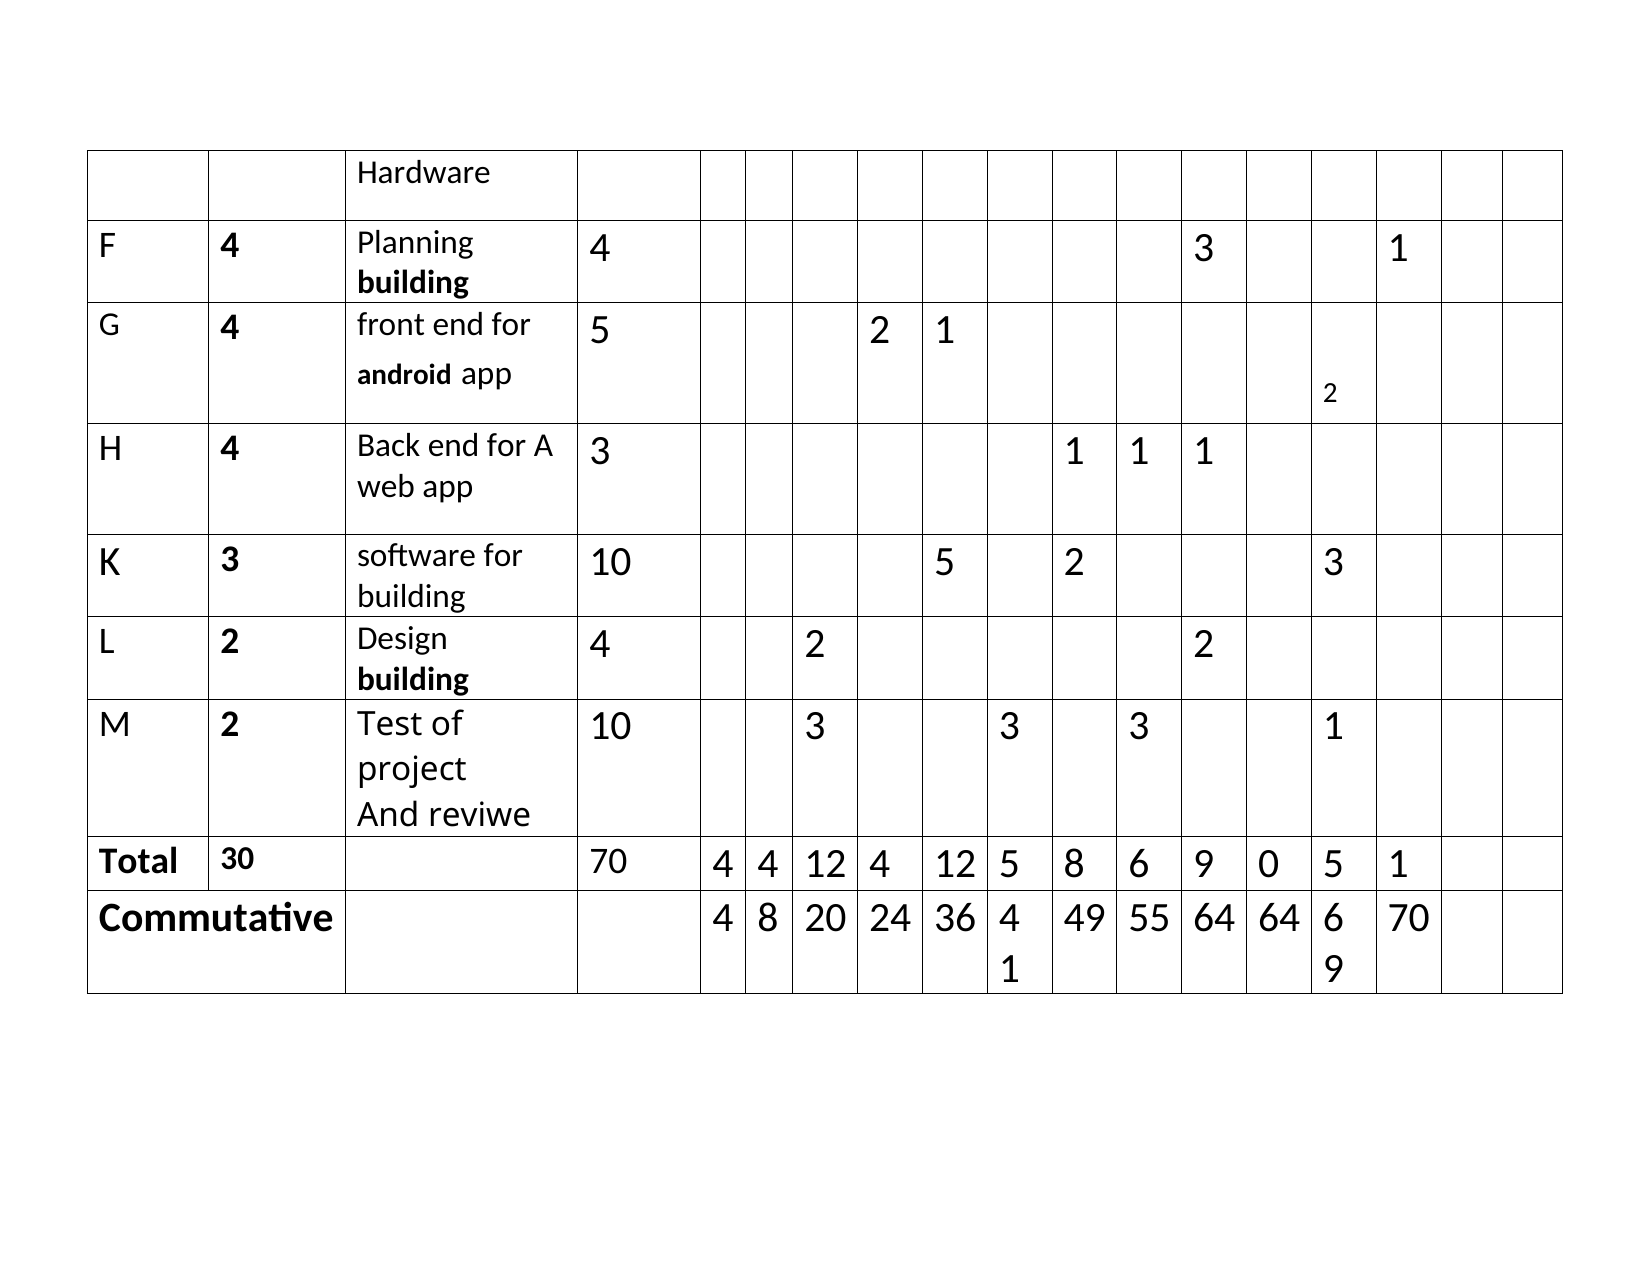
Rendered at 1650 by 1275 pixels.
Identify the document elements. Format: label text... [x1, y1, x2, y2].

table_cell M [88, 700, 208, 836]
table_cell E [88, 151, 208, 220]
table_cell 3 [1182, 221, 1246, 302]
table_cell [346, 837, 577, 890]
table_cell [1503, 424, 1562, 533]
table_cell [793, 303, 857, 423]
table_cell 3 [209, 151, 345, 220]
table_cell [988, 151, 1052, 220]
table_cell Planning building [346, 221, 577, 302]
table_cell [1312, 151, 1376, 220]
table_cell 1 [858, 151, 922, 220]
table_cell 1 [1117, 424, 1181, 533]
table_cell [1117, 303, 1181, 423]
table_cell 24 [858, 891, 922, 992]
table_cell 5 [578, 303, 700, 423]
table_cell [1503, 617, 1562, 698]
table_cell [1312, 424, 1376, 533]
table_cell K [88, 535, 208, 616]
table_cell 3 [1117, 700, 1181, 836]
table_cell 3 [793, 700, 857, 836]
table_cell [701, 535, 745, 616]
table_cell 3 [988, 700, 1052, 836]
table_cell [1442, 837, 1502, 890]
table_cell [1377, 617, 1441, 698]
table_cell 2 [923, 151, 987, 220]
table_cell software for building [346, 535, 577, 616]
table_cell 5 [923, 535, 987, 616]
table_cell 4 [858, 837, 922, 890]
table_cell 10 [578, 535, 700, 616]
table_cell [1247, 151, 1311, 220]
table_cell G [88, 303, 208, 423]
table_cell [701, 151, 745, 220]
table_cell [1247, 535, 1311, 616]
table_cell [988, 424, 1052, 533]
table_cell [1503, 221, 1562, 302]
table_cell [1247, 617, 1311, 698]
table_cell [923, 700, 987, 836]
table_cell [1503, 151, 1562, 220]
table_cell [1182, 151, 1246, 220]
table_cell [1377, 700, 1441, 836]
table_cell [793, 424, 857, 533]
table_cell [1442, 424, 1502, 533]
table_cell [1442, 535, 1502, 616]
table_cell 2 [1182, 617, 1246, 698]
table_cell 36 [923, 891, 987, 992]
table_cell [1117, 617, 1181, 698]
table_cell [1117, 221, 1181, 302]
table_cell 3 [1312, 535, 1376, 616]
table_cell 70 [578, 837, 700, 890]
table_cell [701, 221, 745, 302]
table_cell 64 [1182, 891, 1246, 992]
table_cell [1503, 535, 1562, 616]
table_cell 2 [793, 151, 857, 220]
table_cell 1 [923, 303, 987, 423]
table_cell [1503, 303, 1562, 423]
table_cell 2 [793, 617, 857, 698]
table_cell 20 [793, 891, 857, 992]
table_cell 4 [578, 221, 700, 302]
table_cell [1442, 617, 1502, 698]
table_cell F [88, 221, 208, 302]
table_cell 49 [1053, 891, 1116, 992]
table_cell 6 [1117, 837, 1181, 890]
table_cell [701, 303, 745, 423]
table_cell 2 [1312, 303, 1376, 423]
table_cell [1442, 891, 1502, 992]
table_cell [1247, 303, 1311, 423]
table_cell 70 [1377, 891, 1441, 992]
table_cell [1503, 700, 1562, 836]
table_cell [578, 891, 700, 992]
table_cell Total [88, 837, 208, 890]
table_cell [1117, 535, 1181, 616]
table_cell Design building [346, 617, 577, 698]
table_cell Test of project And reviwe [346, 700, 577, 836]
table_cell 1 [1312, 700, 1376, 836]
table_cell [1503, 837, 1562, 890]
table_cell [746, 424, 792, 533]
table_cell 1 [1377, 221, 1441, 302]
table_cell 2 [858, 303, 922, 423]
table_cell 0 [1247, 837, 1311, 890]
table_cell 55 [1117, 891, 1181, 992]
table_cell 5 [988, 837, 1052, 890]
table_cell 2 [209, 617, 345, 698]
table_cell 8 [746, 891, 792, 992]
table_cell 1 [1377, 837, 1441, 890]
table_cell [858, 700, 922, 836]
table_cell 4 [209, 424, 345, 533]
table_cell [1503, 891, 1562, 992]
table_cell [746, 303, 792, 423]
table_cell [746, 151, 792, 220]
table_cell 9 [1182, 837, 1246, 890]
table_cell [858, 617, 922, 698]
table_cell [701, 700, 745, 836]
table_cell [1053, 700, 1116, 836]
table_cell 64 [1247, 891, 1311, 992]
table_cell H [88, 424, 208, 533]
table_cell [1053, 303, 1116, 423]
table_cell [1377, 303, 1441, 423]
table_cell [988, 303, 1052, 423]
table_cell 12 [923, 837, 987, 890]
table_cell 2 [209, 700, 345, 836]
table_cell [1442, 221, 1502, 302]
table_cell [923, 221, 987, 302]
table_cell [1442, 700, 1502, 836]
table_cell [988, 221, 1052, 302]
table_cell [1312, 221, 1376, 302]
table_cell 4 [701, 891, 745, 992]
table_cell 1 [1053, 424, 1116, 533]
table_cell [858, 424, 922, 533]
table_cell [1377, 535, 1441, 616]
table_cell [988, 617, 1052, 698]
table_cell 12 [793, 837, 857, 890]
table_cell [1312, 617, 1376, 698]
table_cell 41 [988, 891, 1052, 992]
table_cell [858, 535, 922, 616]
table_cell 3 [209, 535, 345, 616]
table_cell [923, 617, 987, 698]
table_cell [701, 424, 745, 533]
table_cell 1 [1182, 424, 1246, 533]
table_cell 2 [1053, 535, 1116, 616]
table_cell [1182, 303, 1246, 423]
table_cell front end for android app [346, 303, 577, 423]
table_cell 4 [209, 221, 345, 302]
table_cell [1377, 151, 1441, 220]
table_cell 4 [746, 837, 792, 890]
table_cell 4 [578, 617, 700, 698]
table_cell 3 [578, 424, 700, 533]
table_cell [793, 221, 857, 302]
table_cell Back end for A web app [346, 424, 577, 533]
table_cell Design Hardware [346, 151, 577, 220]
table_cell [1442, 303, 1502, 423]
table_cell 5 [1312, 837, 1376, 890]
table_cell [858, 221, 922, 302]
table_cell [1442, 151, 1502, 220]
table_cell [1053, 221, 1116, 302]
table_cell 5 [578, 151, 700, 220]
table_cell [1053, 617, 1116, 698]
table_cell L [88, 617, 208, 698]
table_cell [746, 617, 792, 698]
table_cell [1247, 424, 1311, 533]
table_cell [1247, 221, 1311, 302]
table_cell [346, 891, 577, 992]
table_cell [1053, 151, 1116, 220]
table_cell 8 [1053, 837, 1116, 890]
table_cell 4 [701, 837, 745, 890]
table_cell [746, 700, 792, 836]
table_cell [793, 535, 857, 616]
table_cell [1182, 700, 1246, 836]
table_cell [1117, 151, 1181, 220]
table_cell 30 [209, 837, 345, 890]
table_cell 10 [578, 700, 700, 836]
table_cell Commutative [88, 891, 345, 992]
table_cell [746, 535, 792, 616]
table_cell [701, 617, 745, 698]
table_cell 4 [209, 303, 345, 423]
table_cell [1377, 424, 1441, 533]
table_cell [988, 535, 1052, 616]
table_cell [1182, 535, 1246, 616]
table_cell [923, 424, 987, 533]
table_cell 69 [1312, 891, 1376, 992]
table_cell [1247, 700, 1311, 836]
table_cell [746, 221, 792, 302]
